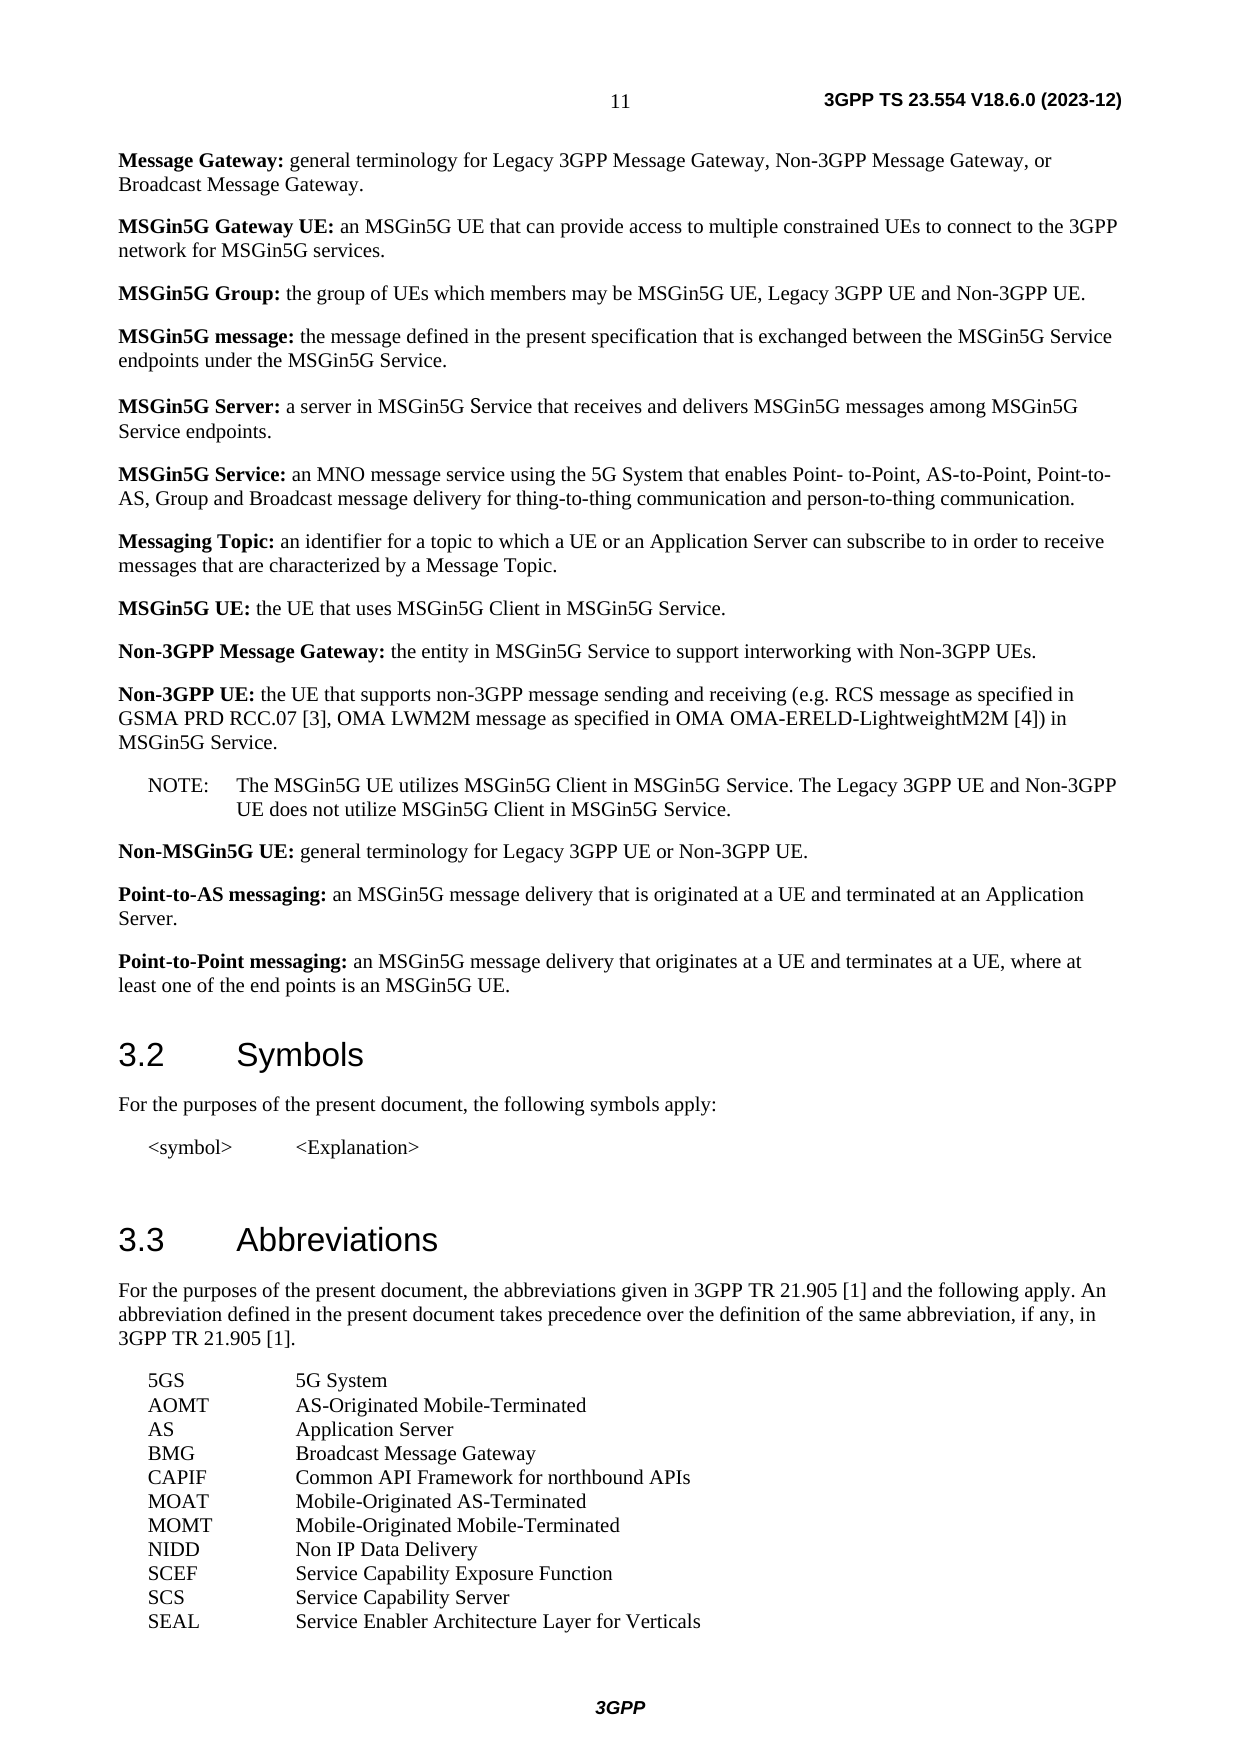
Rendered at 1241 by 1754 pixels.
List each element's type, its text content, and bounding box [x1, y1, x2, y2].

text MSGin5G Service: an MNO message service using the 5G System that enables Point- to-Point, AS-to-Point, Point-to-AS, Group and Broadcast message delivery for thing-to-thing communication and person-to-thing communication. [118, 462, 1122, 510]
subtitle 3.3 Abbreviations [118, 1220, 1122, 1259]
text Messaging Topic: an identifier for a topic to which a UE or an Application Server can subscribe to in order to receive messages that are characterized by a Message Topic. [118, 529, 1122, 577]
text MSGin5G Gateway UE: an MSGin5G UE that can provide access to multiple constrained UEs to connect to the 3GPP network for MSGin5G services. [118, 214, 1122, 262]
text MSGin5G Group: the group of UEs which members may be MSGin5G UE, Legacy 3GPP UE and Non-3GPP UE. [118, 281, 1122, 305]
text 5GS 5G System [148, 1368, 1122, 1392]
text CAPIF Common API Framework for northbound APIs [148, 1465, 1122, 1489]
text NOTE: The MSGin5G UE utilizes MSGin5G Client in MSGin5G Service. The Legacy 3GPP UE and Non-3GPP UE does not utilize MSGin5G Client in MSGin5G Service. [148, 772, 1122, 821]
text MOMT Mobile-Originated Mobile-Terminated [148, 1513, 1122, 1537]
text AS Application Server [148, 1417, 1122, 1441]
text MSGin5G Server: a server in MSGin5G Service that receives and delivers MSGin5G messages among MSGin5G Service endpoints. [118, 391, 1122, 443]
text <symbol> <Explanation> [148, 1135, 1122, 1159]
text BMG Broadcast Message Gateway [148, 1441, 1122, 1465]
text NIDD Non IP Data Delivery [148, 1537, 1122, 1561]
text For the purposes of the present document, the following symbols apply: [118, 1092, 1122, 1116]
text AOMT AS-Originated Mobile-Terminated [148, 1392, 1122, 1417]
subtitle 3.2 Symbols [118, 1035, 1122, 1073]
text For the purposes of the present document, the abbreviations given in 3GPP TR 21.905 [1] and the following apply. An abbreviation defined in the present document takes precedence over the definition of the same abbreviation, if any, in 3GPP TR 21.905 [1]. [118, 1277, 1122, 1350]
text MSGin5G UE: the UE that uses MSGin5G Client in MSGin5G Service. [118, 596, 1122, 620]
text Point-to-AS messaging: an MSGin5G message delivery that is originated at a UE and terminated at an Application Server. [118, 882, 1122, 930]
text Point-to-Point messaging: an MSGin5G message delivery that originates at a UE and terminates at a UE, where at least one of the end points is an MSGin5G UE. [118, 949, 1122, 997]
text Message Gateway: general terminology for Legacy 3GPP Message Gateway, Non-3GPP Message Gateway, or Broadcast Message Gateway. [118, 147, 1122, 196]
text SCS Service Capability Server [148, 1585, 1122, 1609]
text MOAT Mobile-Originated AS-Terminated [148, 1489, 1122, 1513]
text SEAL Service Enabler Architecture Layer for Verticals [148, 1609, 1122, 1633]
text Non-3GPP Message Gateway: the entity in MSGin5G Service to support interworking with Non-3GPP UEs. [118, 639, 1122, 663]
text SCEF Service Capability Exposure Function [148, 1561, 1122, 1585]
text Non-MSGin5G UE: general terminology for Legacy 3GPP UE or Non-3GPP UE. [118, 839, 1122, 863]
text MSGin5G message: the message defined in the present specification that is exchanged between the MSGin5G Service endpoints under the MSGin5G Service. [118, 324, 1122, 372]
text Non-3GPP UE: the UE that supports non-3GPP message sending and receiving (e.g. RCS message as specified in GSMA PRD RCC.07 [3], OMA LWM2M message as specified in OMA OMA-ERELD-LightweightM2M [4]) in MSGin5G Service. [118, 682, 1122, 754]
